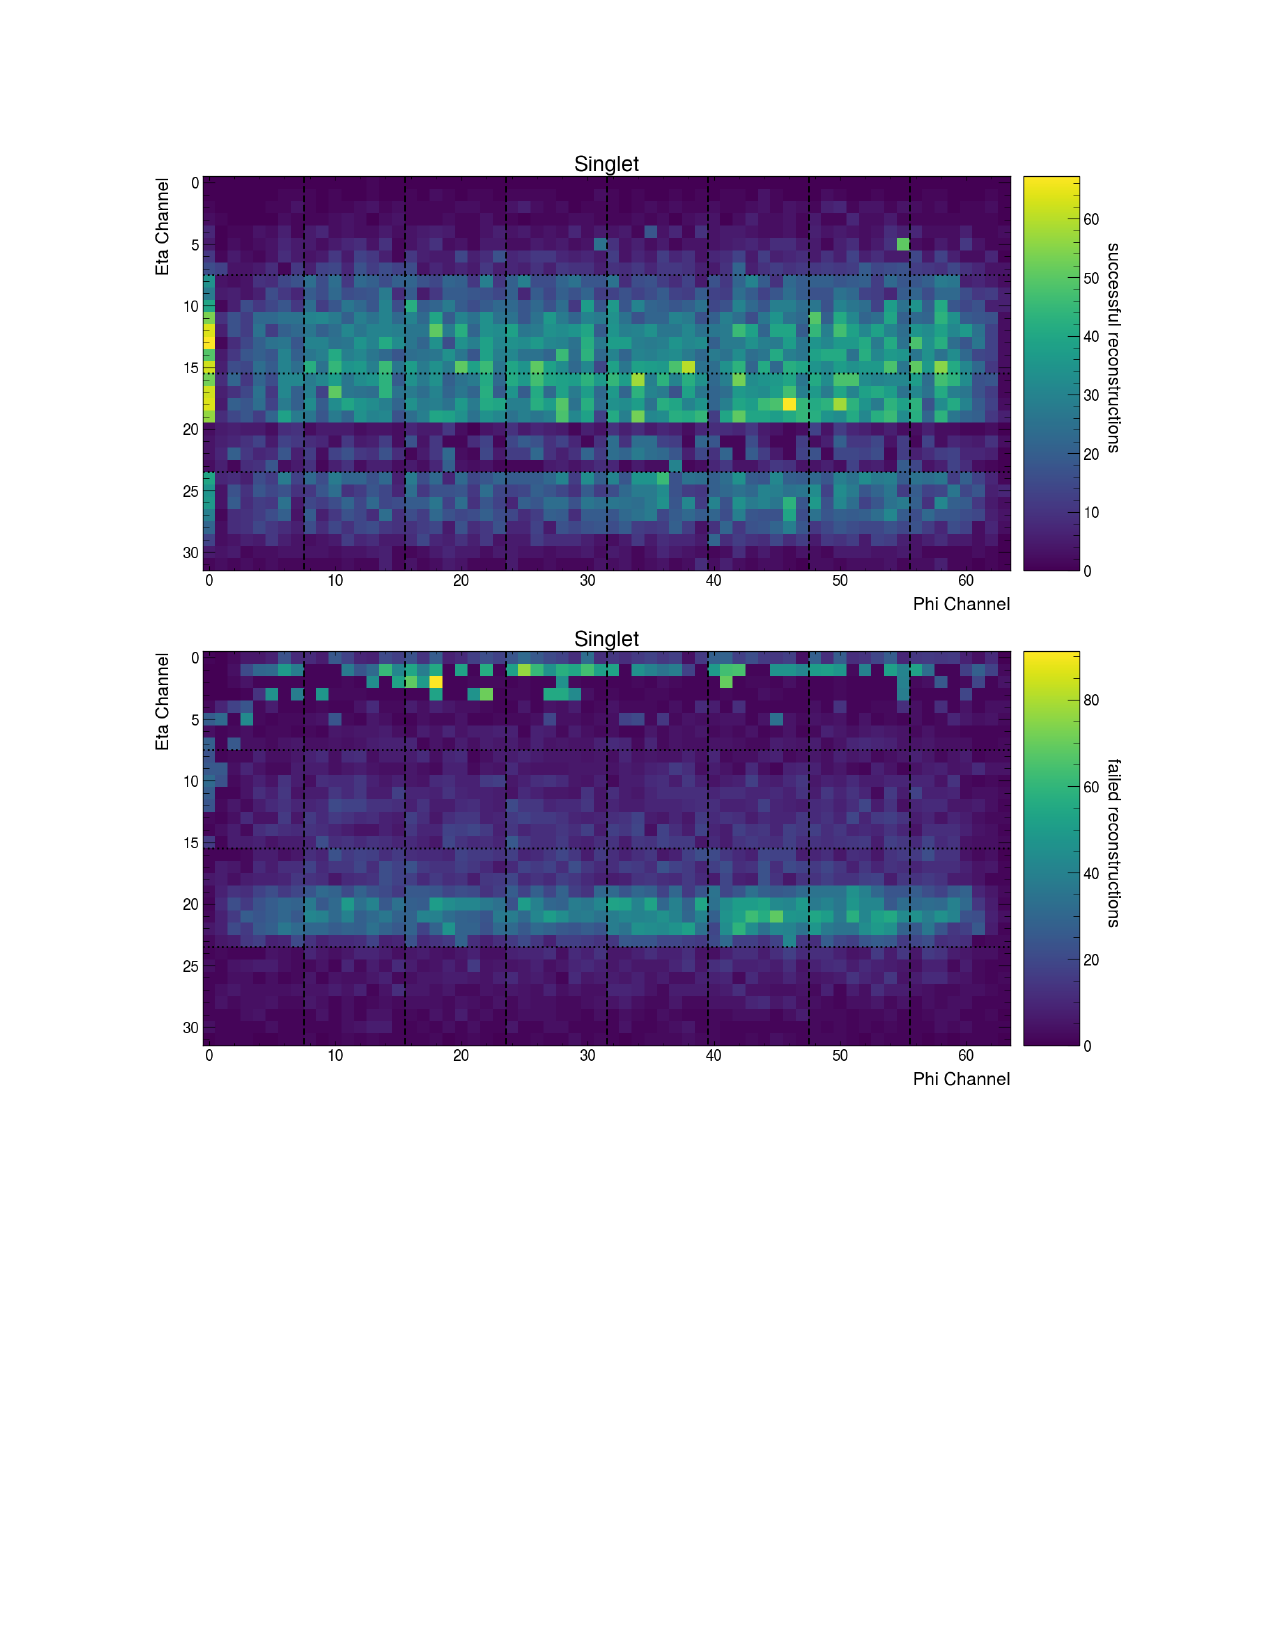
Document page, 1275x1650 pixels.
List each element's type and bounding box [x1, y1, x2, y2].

picture [150, 625, 1125, 1095]
picture [150, 150, 1125, 620]
